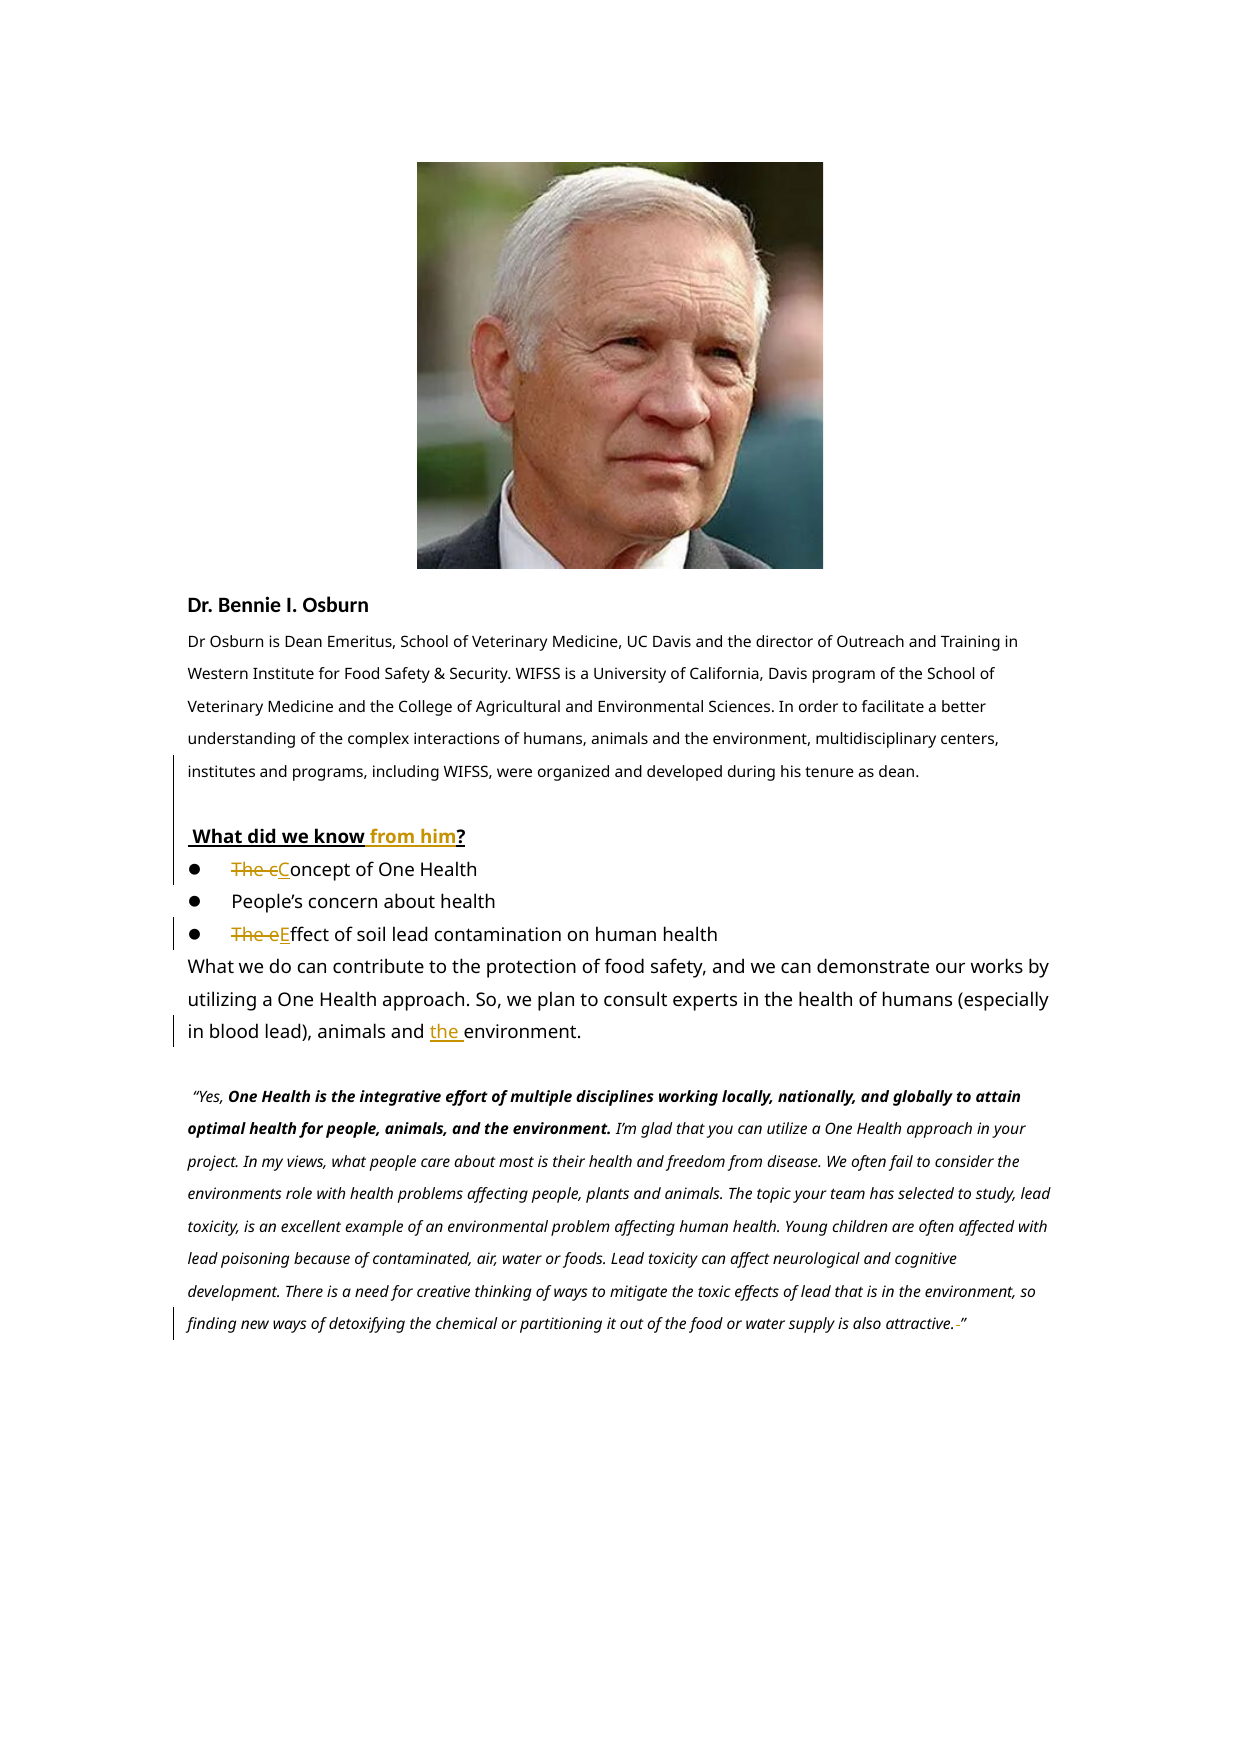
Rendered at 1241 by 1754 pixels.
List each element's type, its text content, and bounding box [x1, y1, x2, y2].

text Dr Osburn is Dean Emeritus, School of Veterinary Medicine, UC Davis and the director of Outreach and Training in Western Institute for Food Safety & Security. WIFSS is a University of California, Davis program of the School of Veterinary Medicine and the College of Agricultural and Environmental Sciences. In order to facilitate a better understanding of the complex interactions of humans, animals and the environment, multidisciplinary centers, institutes and programs, including WIFSS, were organized and developed during his tenure as dean. [187, 625, 1053, 787]
text “Yes, One Health is the integrative effort of multiple disciplines working locally, nationally, and globally to attain optimal health for people, animals, and the environment. I’m glad that you can utilize a One Health approach in your project. In my views, what people care about most is their health and freedom from disease. We often fail to consider the environments role with health problems affecting people, plants and animals. The topic your team has selected to study, lead toxicity, is an excellent example of an environmental problem affecting human health. Young children are often affected with lead poisoning because of contaminated, air, water or foods. Lead toxicity can affect neurological and cognitive development. There is a need for creative thinking of ways to mitigate the toxic effects of lead that is in the environment, so finding new ways of detoxifying the chemical or partitioning it out of the food or water supply is also attractive.” [187, 1080, 1053, 1340]
list oncept of One Health [187, 852, 1053, 885]
picture [417, 162, 824, 569]
text Dr. Bennie I. Osburn [187, 588, 1053, 621]
text What we do can contribute to the protection of food safety, and we can demonstrate our works by utilizing a One Health approach. So, we plan to consult experts in the health of humans (especially in blood lead), animals and environment. [187, 950, 1053, 1047]
list ffect of soil lead contamination on human health [187, 917, 1053, 950]
list People’s concern about health [187, 885, 1053, 917]
text What did we know? [187, 820, 1053, 852]
